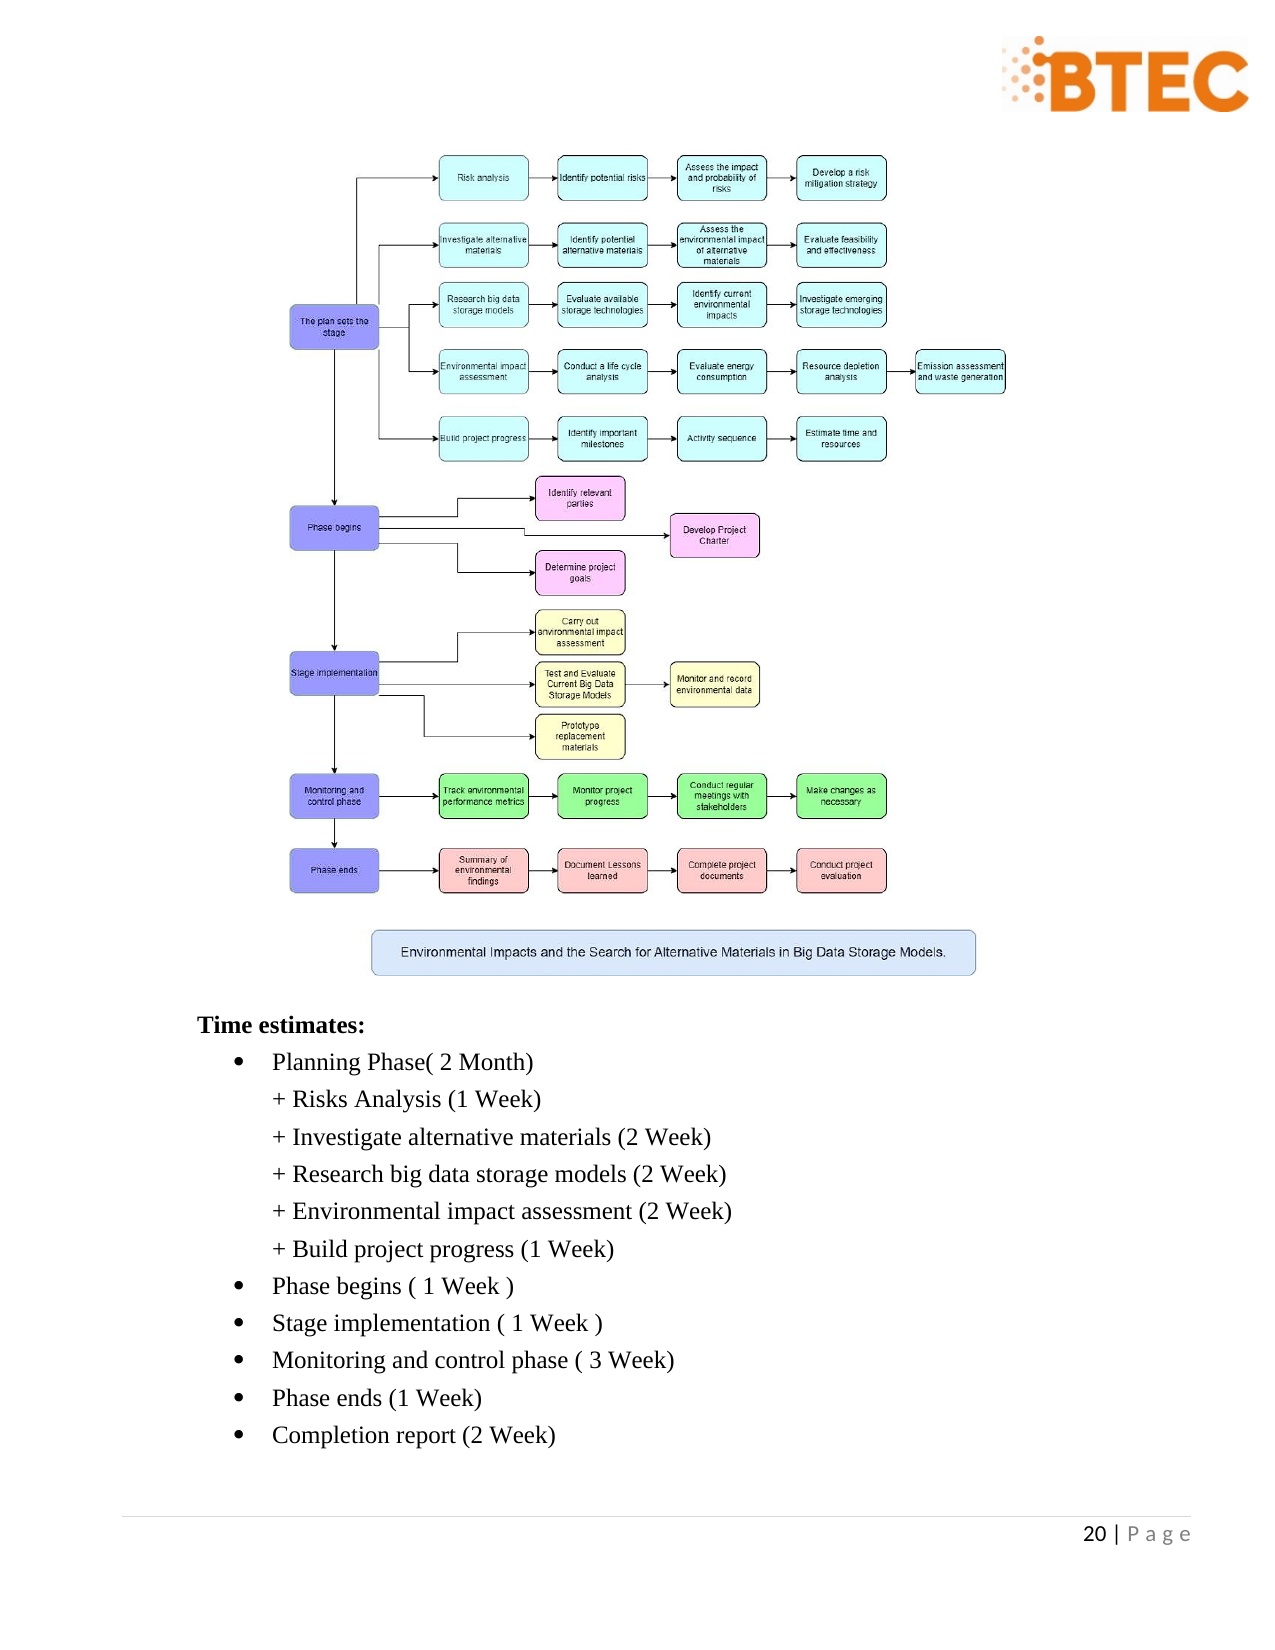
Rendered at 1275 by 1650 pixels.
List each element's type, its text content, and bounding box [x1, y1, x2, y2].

picture [233, 150, 1079, 985]
picture [1001, 36, 1249, 112]
list Phase begins ( 1 Week ) [234, 1271, 1191, 1300]
list Monitoring and control phase ( 3 Week) [234, 1346, 1191, 1374]
list Completion report (2 Week) [234, 1420, 1191, 1449]
list Planning Phase( 2 Month) [234, 1047, 1191, 1076]
list + Environmental impact assessment (2 Week) [272, 1196, 1191, 1225]
list + Risks Analysis (1 Week) [272, 1084, 1191, 1113]
list Stage implementation ( 1 Week ) [234, 1308, 1191, 1337]
list Phase ends (1 Week) [234, 1383, 1191, 1412]
list Time estimates: [197, 1010, 1191, 1039]
list + Build project progress (1 Week) [272, 1234, 1191, 1262]
list + Research big data storage models (2 Week) [272, 1159, 1191, 1188]
list + Investigate alternative materials (2 Week) [272, 1122, 1191, 1151]
